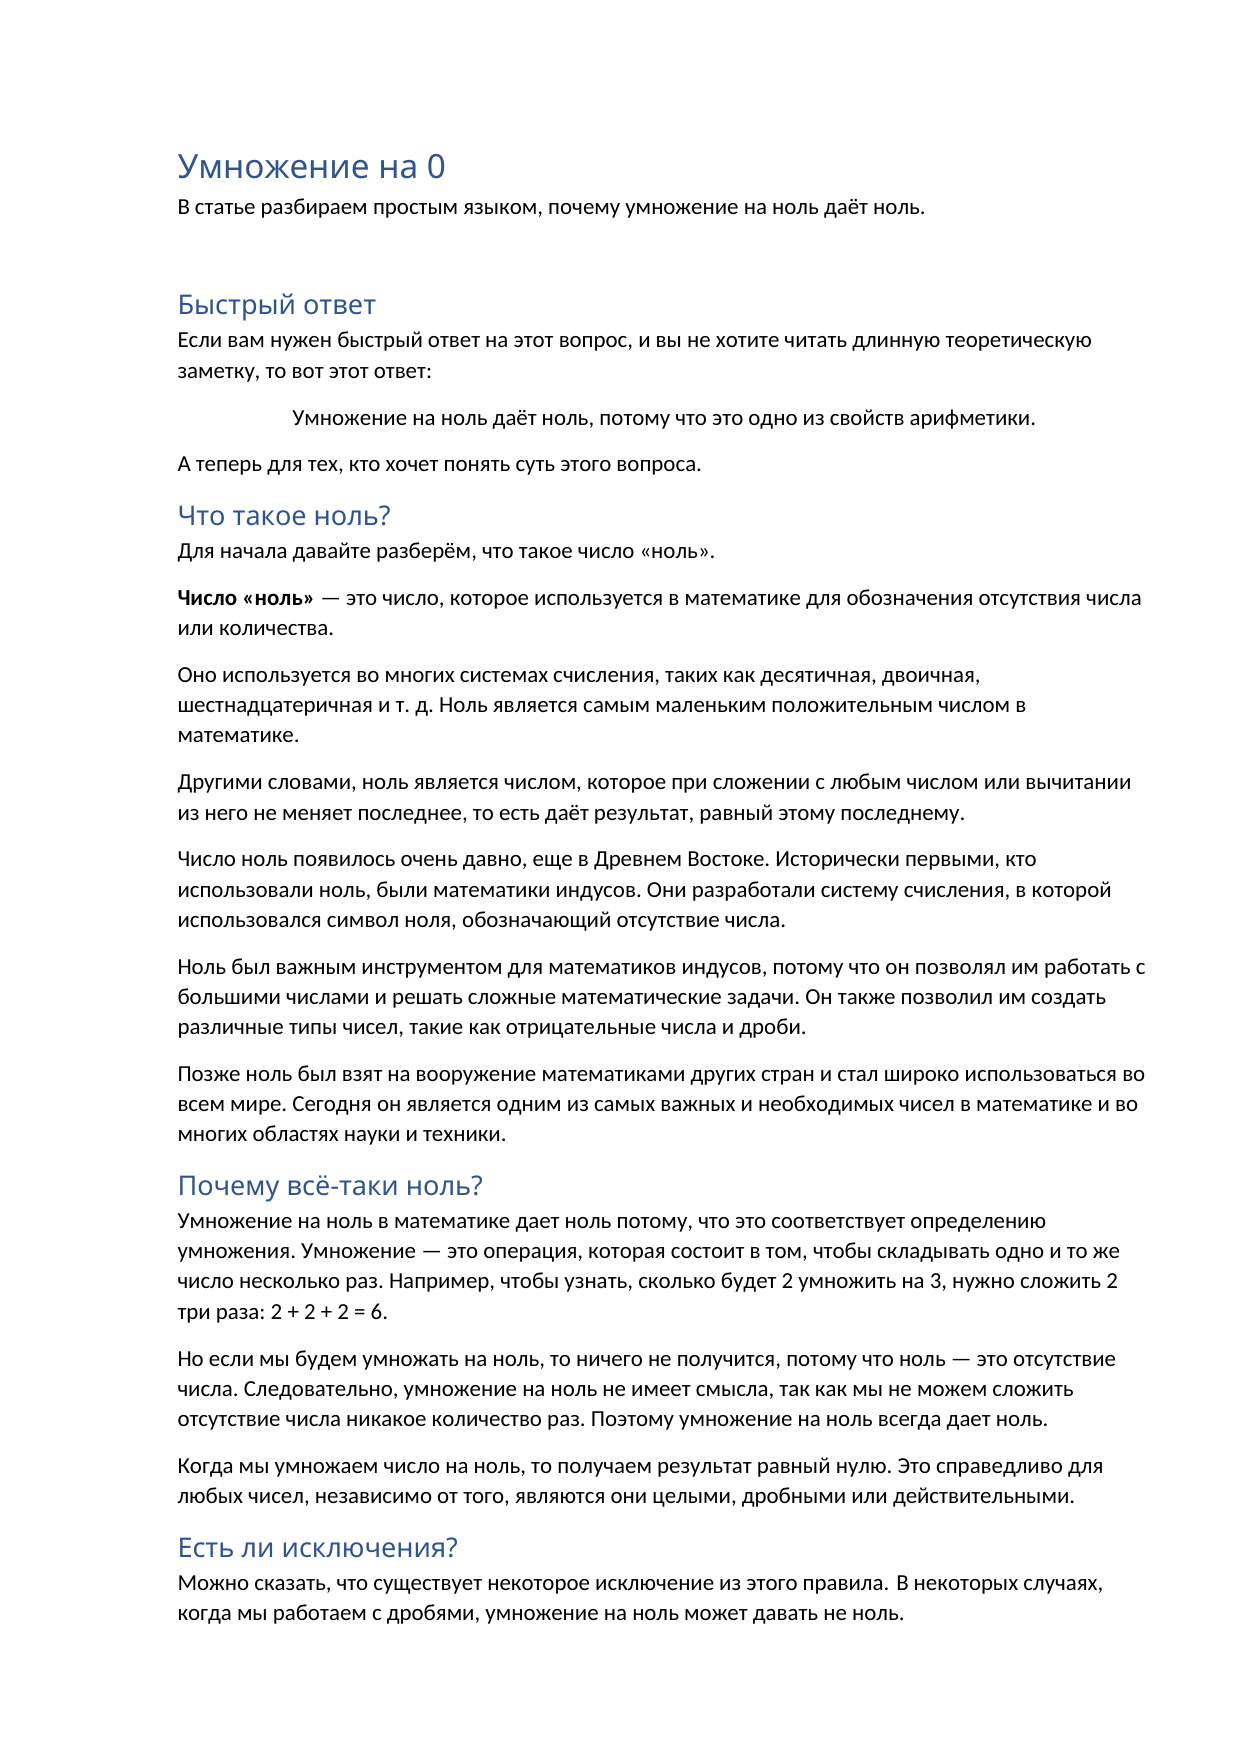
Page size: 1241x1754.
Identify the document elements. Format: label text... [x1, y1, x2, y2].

text Ноль был важным инструментом для математиков индусов, потому что он позволял им работать с большими числами и решать сложные математические задачи. Он также позволил им создать различные типы чисел, такие как отрицательные числа и дроби. [177, 952, 1152, 1040]
text Число ноль появилось очень давно, еще в Древнем Востоке. Исторически первыми, кто использовали ноль, были математики индусов. Они разработали систему счисления, в которой использовался символ ноля, обозначающий отсутствие числа. [177, 844, 1152, 933]
subtitle Почему всё-таки ноль? [177, 1166, 1152, 1203]
text Оно используется во многих системах счисления, таких как десятичная, двоичная, шестнадцатеричная и т. д. Ноль является самым маленьким положительным числом в математике. [177, 660, 1152, 749]
text В статье разбираем простым языком, почему умножение на ноль даёт ноль. [177, 192, 1152, 220]
text Число «ноль» — это число, которое используется в математике для обозначения отсутствия числа или количества. [177, 583, 1152, 641]
subtitle Есть ли исключения? [177, 1528, 1152, 1565]
text Позже ноль был взят на вооружение математиками других стран и стал широко использоваться во всем мире. Сегодня он является одним из самых важных и необходимых чисел в математике и во многих областях науки и техники. [177, 1059, 1152, 1148]
subtitle Быстрый ответ [177, 286, 1152, 323]
text Для начала давайте разберём, что такое число «ноль». [177, 536, 1152, 564]
text Другими словами, ноль является числом, которое при сложении с любым числом или вычитании из него не меняет последнее, то есть даёт результат, равный этому последнему. [177, 767, 1152, 826]
text А теперь для тех, кто хочет понять суть этого вопроса. [177, 449, 1152, 478]
text Если вам нужен быстрый ответ на этот вопрос, и вы не хотите читать длинную теоретическую заметку, то вот этот ответ: [177, 326, 1152, 384]
text Можно сказать, что существует некоторое исключение из этого правила. В некоторых случаях, когда мы работаем с дробями, умножение на ноль может давать не ноль. [177, 1568, 1152, 1626]
text Когда мы умножаем число на ноль, то получаем результат равный нулю. Это справедливо для любых чисел, независимо от того, являются они целыми, дробными или действительными. [177, 1451, 1152, 1509]
subtitle Что такое ноль? [177, 496, 1152, 533]
text Но если мы будем умножать на ноль, то ничего не получится, потому что ноль — это отсутствие числа. Следовательно, умножение на ноль не имеет смысла, так как мы не можем сложить отсутствие числа никакое количество раз. Поэтому умножение на ноль всегда дает ноль. [177, 1344, 1152, 1432]
text Умножение на ноль даёт ноль, потому что это одно из свойств арифметики. [177, 403, 1152, 431]
text Умножение на ноль в математике дает ноль потому, что это соответствует определению умножения. Умножение — это операция, которая состоит в том, чтобы складывать одно и то же число несколько раз. Например, чтобы узнать, сколько будет 2 умножить на 3, нужно сложить 2 три раза: 2 + 2 + 2 = 6. [177, 1206, 1152, 1325]
subtitle Умножение на 0 [177, 143, 1152, 188]
